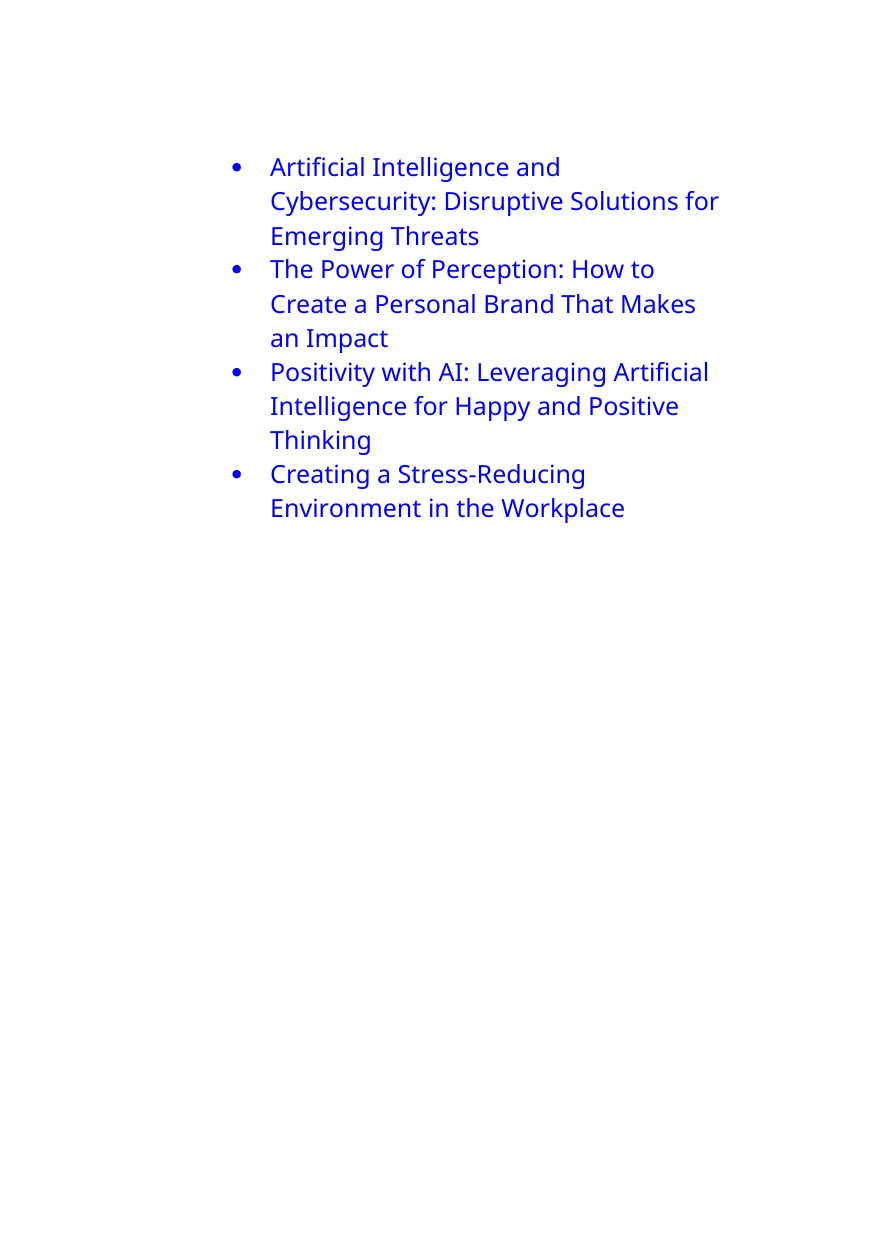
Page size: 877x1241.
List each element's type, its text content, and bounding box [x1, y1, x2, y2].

list The Power of Perception: How to Create a Personal Brand That Makes an Impact [232, 252, 727, 354]
list Positivity with AI: Leveraging Artificial Intelligence for Happy and Positive Thinking [232, 354, 727, 457]
list Creating a Stress-Reducing Environment in the Workplace [232, 457, 727, 525]
list Artificial Intelligence and Cybersecurity: Disruptive Solutions for Emerging Threats [232, 150, 727, 252]
